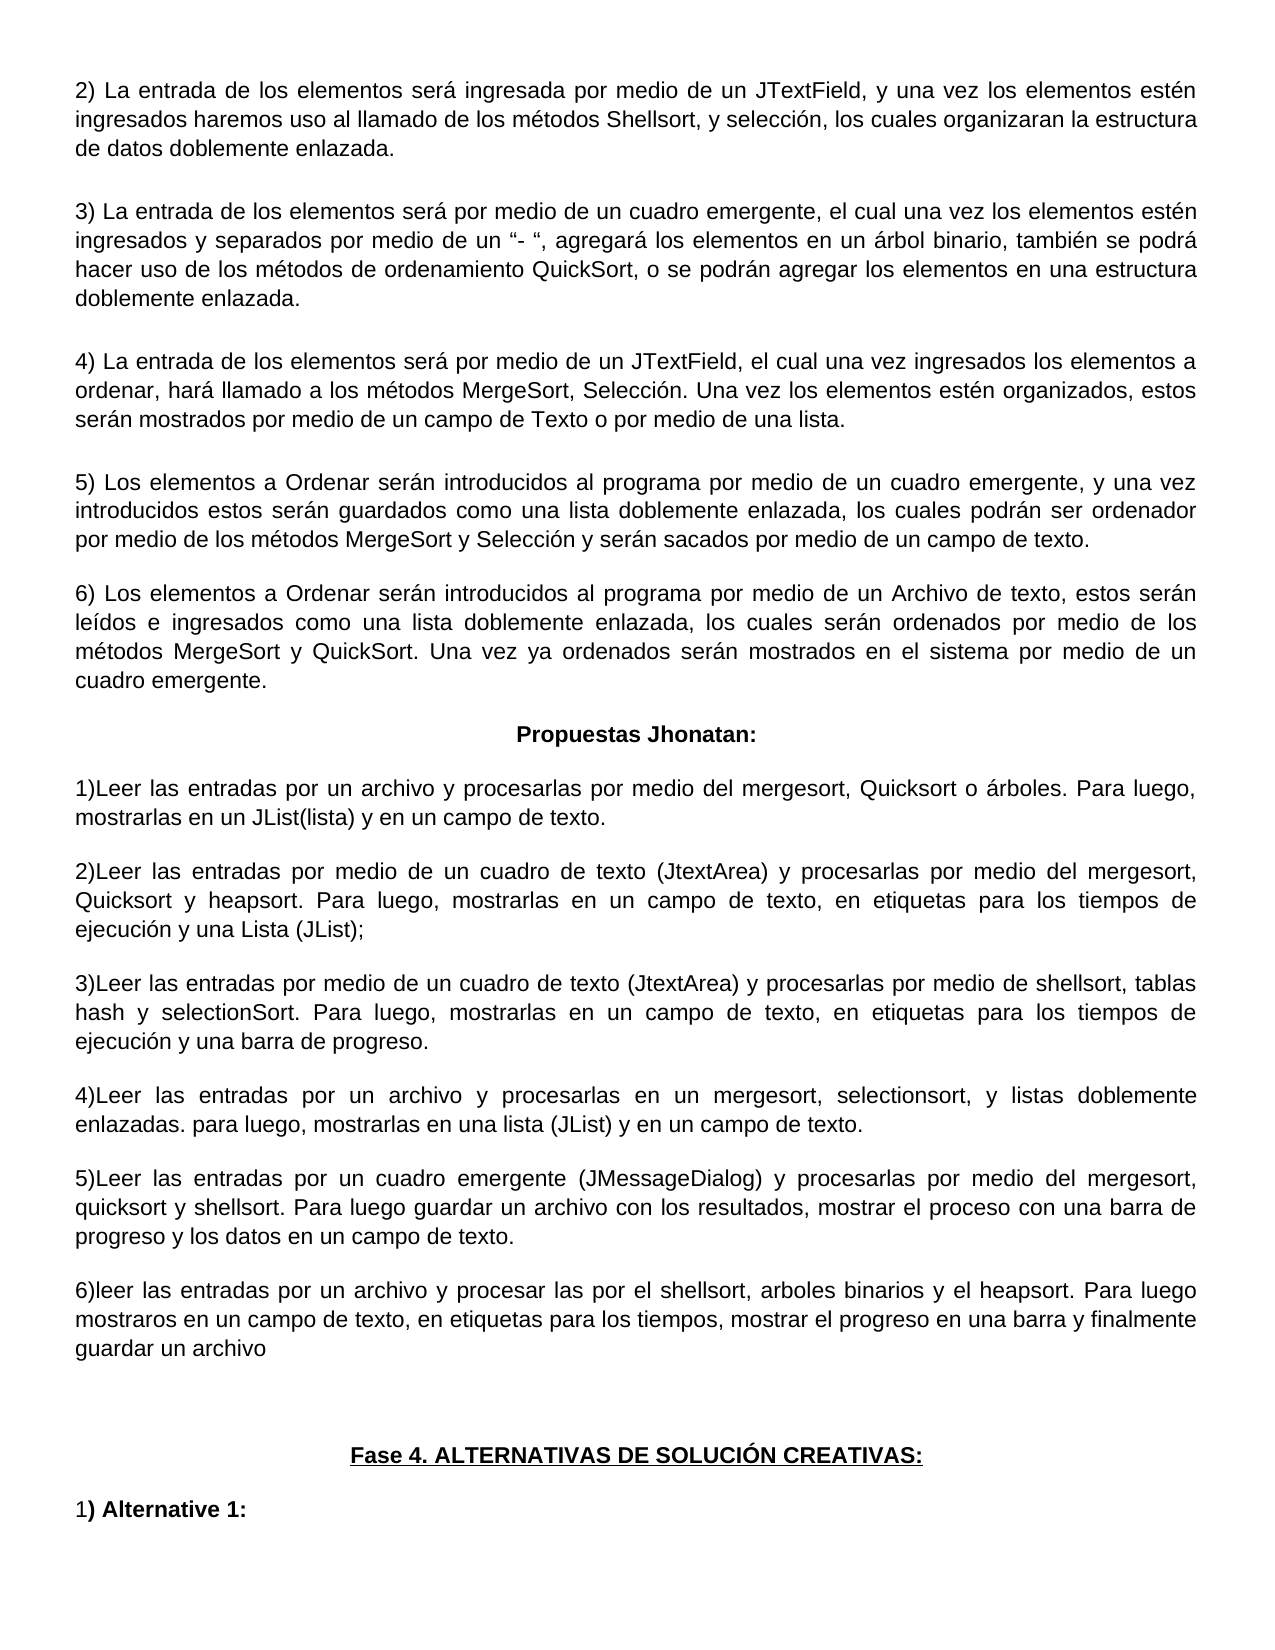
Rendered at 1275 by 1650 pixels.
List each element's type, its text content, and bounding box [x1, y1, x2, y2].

text Fase 4. ALTERNATIVAS DE SOLUCIÓN CREATIVAS: [75, 1442, 1198, 1469]
text 5)Leer las entradas por un cuadro emergente (JMessageDialog) y procesarlas por medio del mergesort, quicksort y shellsort. Para luego guardar un archivo con los resultados, mostrar el proceso con una barra de progreso y los datos en un campo de texto. [75, 1165, 1198, 1249]
text 1) Alternative 1: [75, 1496, 1198, 1523]
text 3) La entrada de los elementos será por medio de un cuadro emergente, el cual una vez los elementos estén ingresados y separados por medio de un “- “, agregará los elementos en un árbol binario, también se podrá hacer uso de los métodos de ordenamiento QuickSort, o se podrán agregar los elementos en una estructura doblemente enlazada. [75, 198, 1198, 311]
text 6)leer las entradas por un archivo y procesar las por el shellsort, arboles binarios y el heapsort. Para luego mostraros en un campo de texto, en etiquetas para los tiempos, mostrar el progreso en una barra y finalmente guardar un archivo [75, 1277, 1198, 1361]
text 5) Los elementos a Ordenar serán introducidos al programa por medio de un cuadro emergente, y una vez introducidos estos serán guardados como una lista doblemente enlazada, los cuales podrán ser ordenador por medio de los métodos MergeSort y Selección y serán sacados por medio de un campo de texto. [75, 468, 1198, 553]
text 2)Leer las entradas por medio de un cuadro de texto (JtextArea) y procesarlas por medio del mergesort, Quicksort y heapsort. Para luego, mostrarlas en un campo de texto, en etiquetas para los tiempos de ejecución y una Lista (JList); [75, 858, 1198, 942]
text Propuestas Jhonatan: [75, 721, 1198, 748]
text 6) Los elementos a Ordenar serán introducidos al programa por medio de un Archivo de texto, estos serán leídos e ingresados como una lista doblemente enlazada, los cuales serán ordenados por medio de los métodos MergeSort y QuickSort. Una vez ya ordenados serán mostrados en el sistema por medio de un cuadro emergente. [75, 580, 1198, 694]
text 3)Leer las entradas por medio de un cuadro de texto (JtextArea) y procesarlas por medio de shellsort, tablas hash y selectionSort. Para luego, mostrarlas en un campo de texto, en etiquetas para los tiempos de ejecución y una barra de progreso. [75, 970, 1198, 1054]
text 1)Leer las entradas por un archivo y procesarlas por medio del mergesort, Quicksort o árboles. Para luego, mostrarlas en un JList(lista) y en un campo de texto. [75, 775, 1198, 831]
text 4) La entrada de los elementos será por medio de un JTextField, el cual una vez ingresados los elementos a ordenar, hará llamado a los métodos MergeSort, Selección. Una vez los elementos estén organizados, estos serán mostrados por medio de un campo de Texto o por medio de una lista. [75, 348, 1198, 432]
text 4)Leer las entradas por un archivo y procesarlas en un mergesort, selectionsort, y listas doblemente enlazadas. para luego, mostrarlas en una lista (JList) y en un campo de texto. [75, 1082, 1198, 1137]
text 2) La entrada de los elementos será ingresada por medio de un JTextField, y una vez los elementos estén ingresados haremos uso al llamado de los métodos Shellsort, y selección, los cuales organizaran la estructura de datos doblemente enlazada. [75, 77, 1198, 161]
